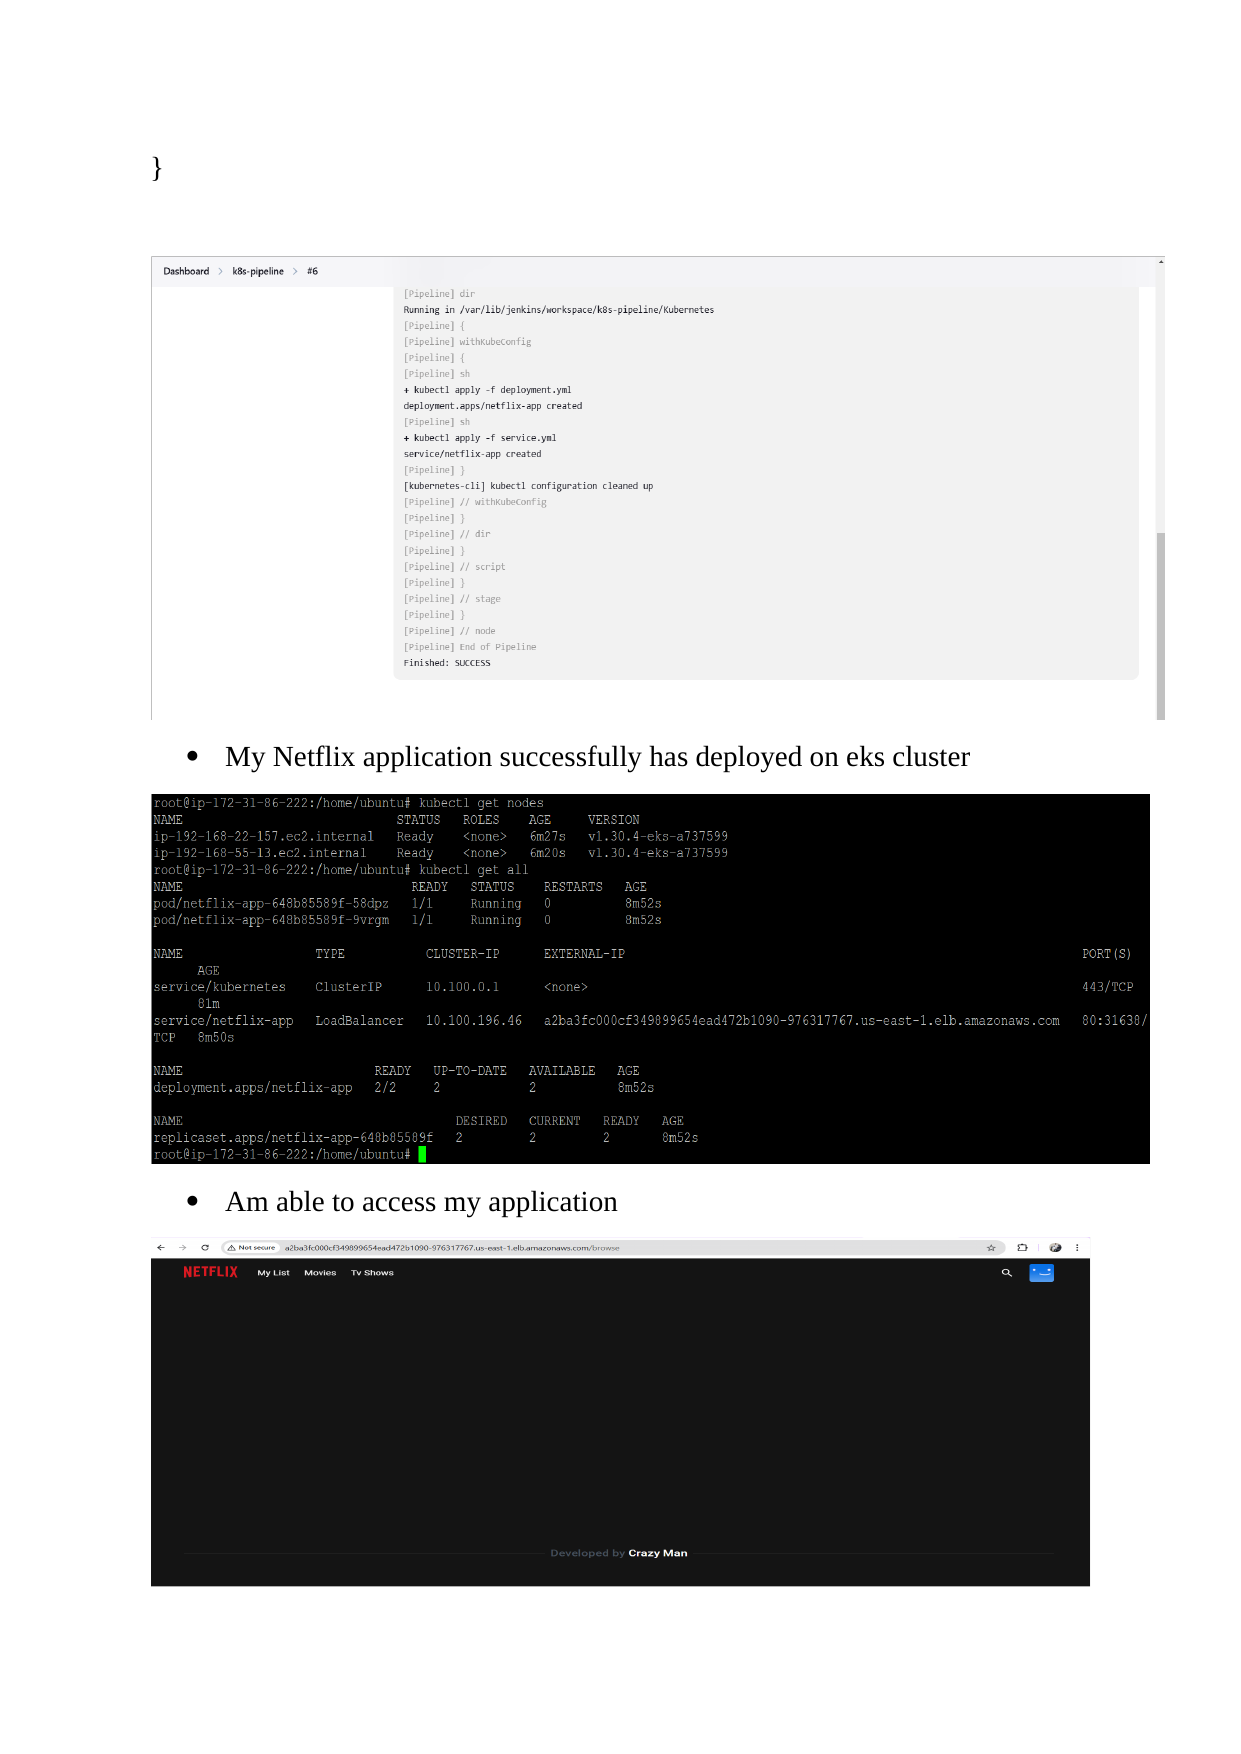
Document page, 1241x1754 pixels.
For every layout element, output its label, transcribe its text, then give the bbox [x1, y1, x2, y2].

picture [150, 792, 1150, 1165]
picture [150, 1236, 1091, 1587]
list Am able to access my application [187, 1184, 1090, 1217]
text } [150, 150, 1090, 183]
picture [150, 255, 1165, 721]
list My Netflix application successfully has deployed on eks cluster [187, 739, 1090, 773]
